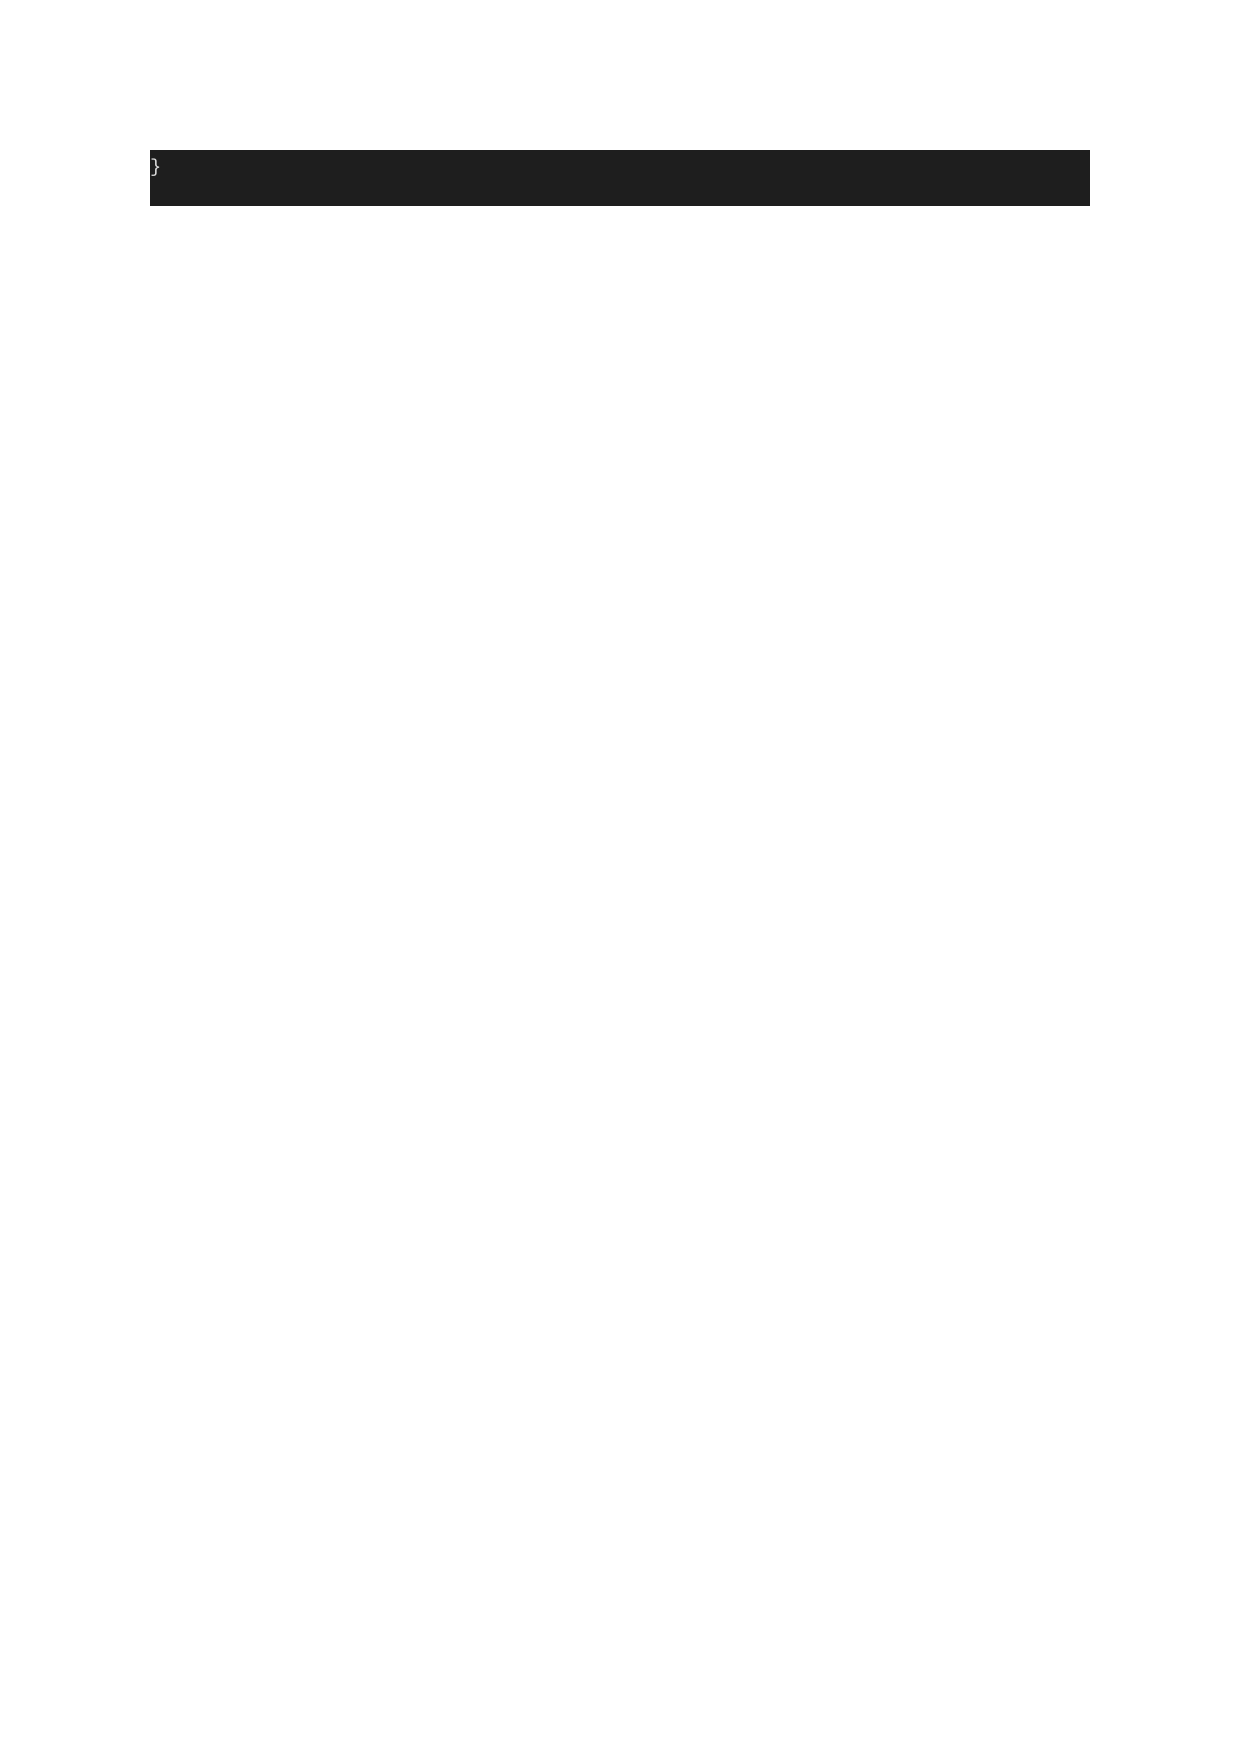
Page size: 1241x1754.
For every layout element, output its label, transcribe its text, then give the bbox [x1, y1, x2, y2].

text } [150, 150, 1090, 178]
